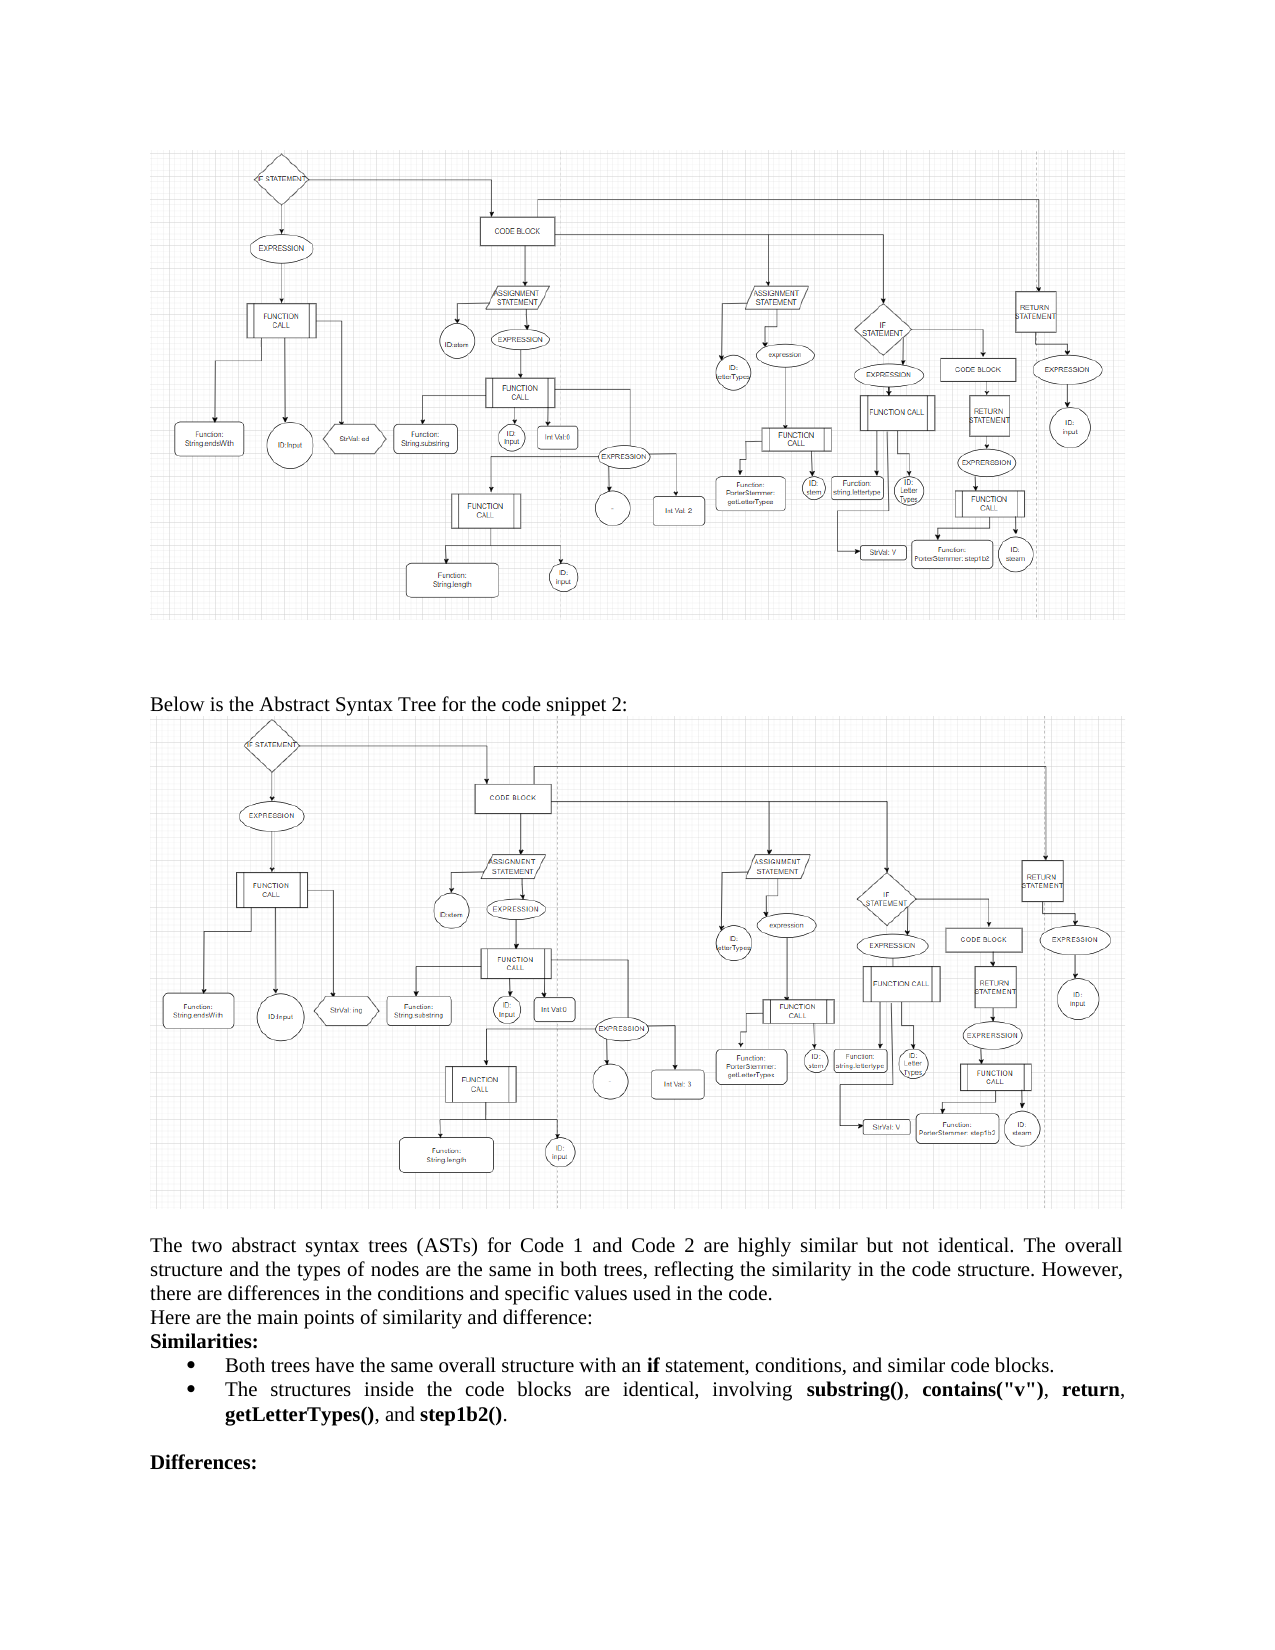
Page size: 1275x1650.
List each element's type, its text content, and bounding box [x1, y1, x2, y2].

picture [150, 716, 1125, 1209]
list The structures inside the code blocks are identical, involving substring(), contains("v"), return, getLetterTypes(), and step1b2(). [187, 1377, 1125, 1426]
list Both trees have the same overall structure with an if statement, conditions, and similar code blocks. [187, 1353, 1125, 1377]
text Differences: [150, 1449, 1125, 1474]
text Here are the main points of similarity and difference: [150, 1305, 1125, 1329]
text The two abstract syntax trees (ASTs) for Code 1 and Code 2 are highly similar but not identical. The overall structure and the types of nodes are the same in both trees, reflecting the similarity in the code structure. However, there are differences in the conditions and specific values used in the code. [150, 1233, 1125, 1305]
text Similarities: [150, 1329, 1125, 1353]
picture [150, 150, 1125, 620]
text Below is the Abstract Syntax Tree for the code snippet 2: [150, 692, 1125, 716]
